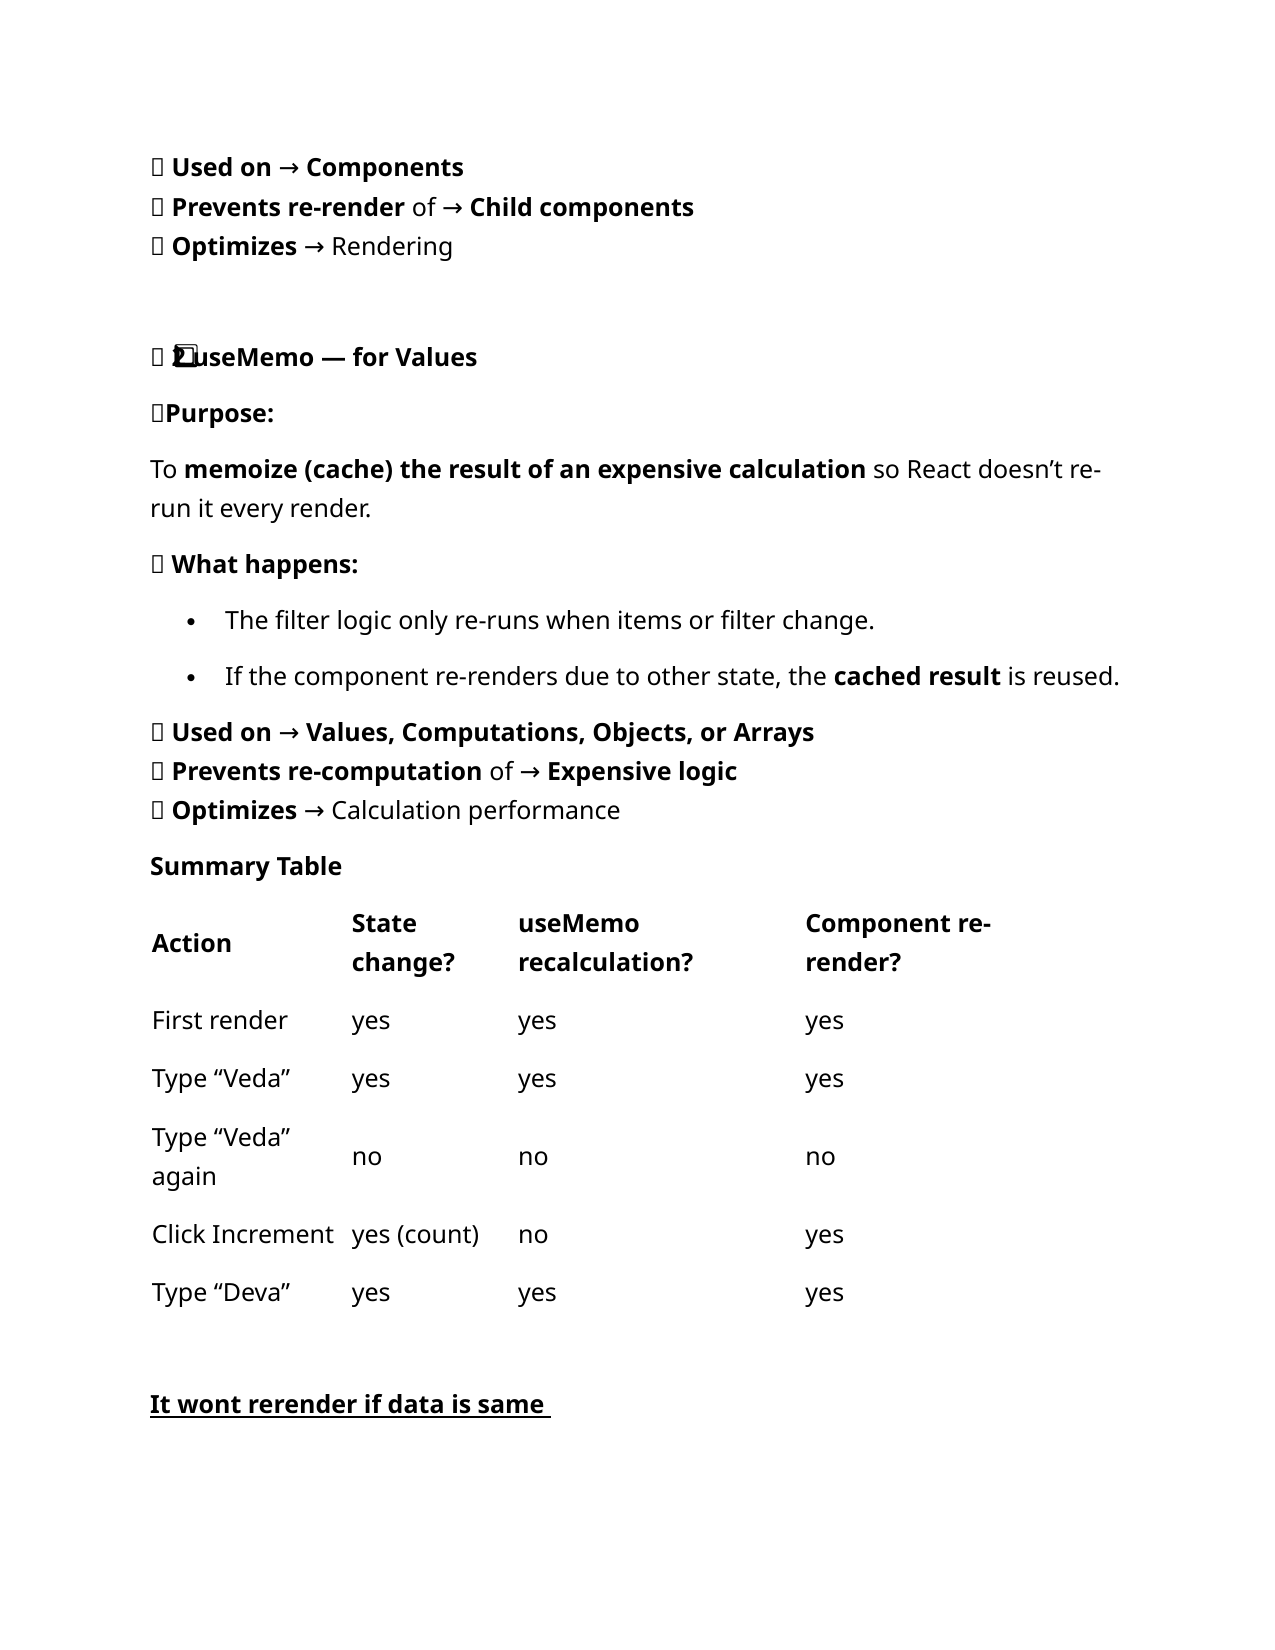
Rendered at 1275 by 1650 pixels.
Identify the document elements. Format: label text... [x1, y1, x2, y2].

text ✅ Used on → Values, Computations, Objects, or Arrays ✅ Prevents re-computation of → Expensive logic ✅ Optimizes → Calculation performance [150, 714, 1125, 827]
table_cell yes [804, 1215, 1071, 1273]
list The filter logic only re-runs when items or filter change. [187, 602, 1125, 637]
text 🧠 What happens: [150, 547, 1125, 581]
table_cell no [804, 1118, 1071, 1215]
text To memoize (cache) the result of an expensive calculation so React doesn’t re-run it every render. [150, 452, 1125, 525]
text ✅ 2️⃣ useMemo — for Values [150, 340, 1125, 374]
text ✅ Used on → Components ✅ Prevents re-render of → Child components ✅ Optimizes → Rendering [150, 150, 1125, 262]
text 📍Purpose: [150, 396, 1125, 430]
table_cell yes [804, 1060, 1071, 1118]
table_cell no [516, 1118, 803, 1215]
table_cell yes [350, 1060, 516, 1118]
table_cell yes (count) [350, 1215, 516, 1273]
list If the component re-renders due to other state, the cached result is reused. [187, 658, 1125, 692]
table_cell no [350, 1118, 516, 1215]
table_cell yes [516, 1001, 803, 1059]
table_cell yes [516, 1273, 803, 1331]
table_header State change? [350, 904, 516, 1001]
table_cell Type “Deva” [150, 1273, 350, 1331]
table_cell yes [804, 1001, 1071, 1059]
table_cell Type “Veda” again [150, 1118, 350, 1215]
text It wont rerender if data is same [150, 1387, 1125, 1421]
table_cell Click Increment [150, 1215, 350, 1273]
table_header Component re-render? [804, 904, 1071, 1001]
table_cell yes [516, 1060, 803, 1118]
table_cell no [516, 1215, 803, 1273]
table_cell Type “Veda” [150, 1060, 350, 1118]
text Summary Table [150, 848, 1125, 882]
table_cell yes [804, 1273, 1071, 1331]
table_header useMemo recalculation? [516, 904, 803, 1001]
table_cell yes [350, 1001, 516, 1059]
table_cell First render [150, 1001, 350, 1059]
table_header Action [150, 904, 350, 1001]
table_cell yes [350, 1273, 516, 1331]
